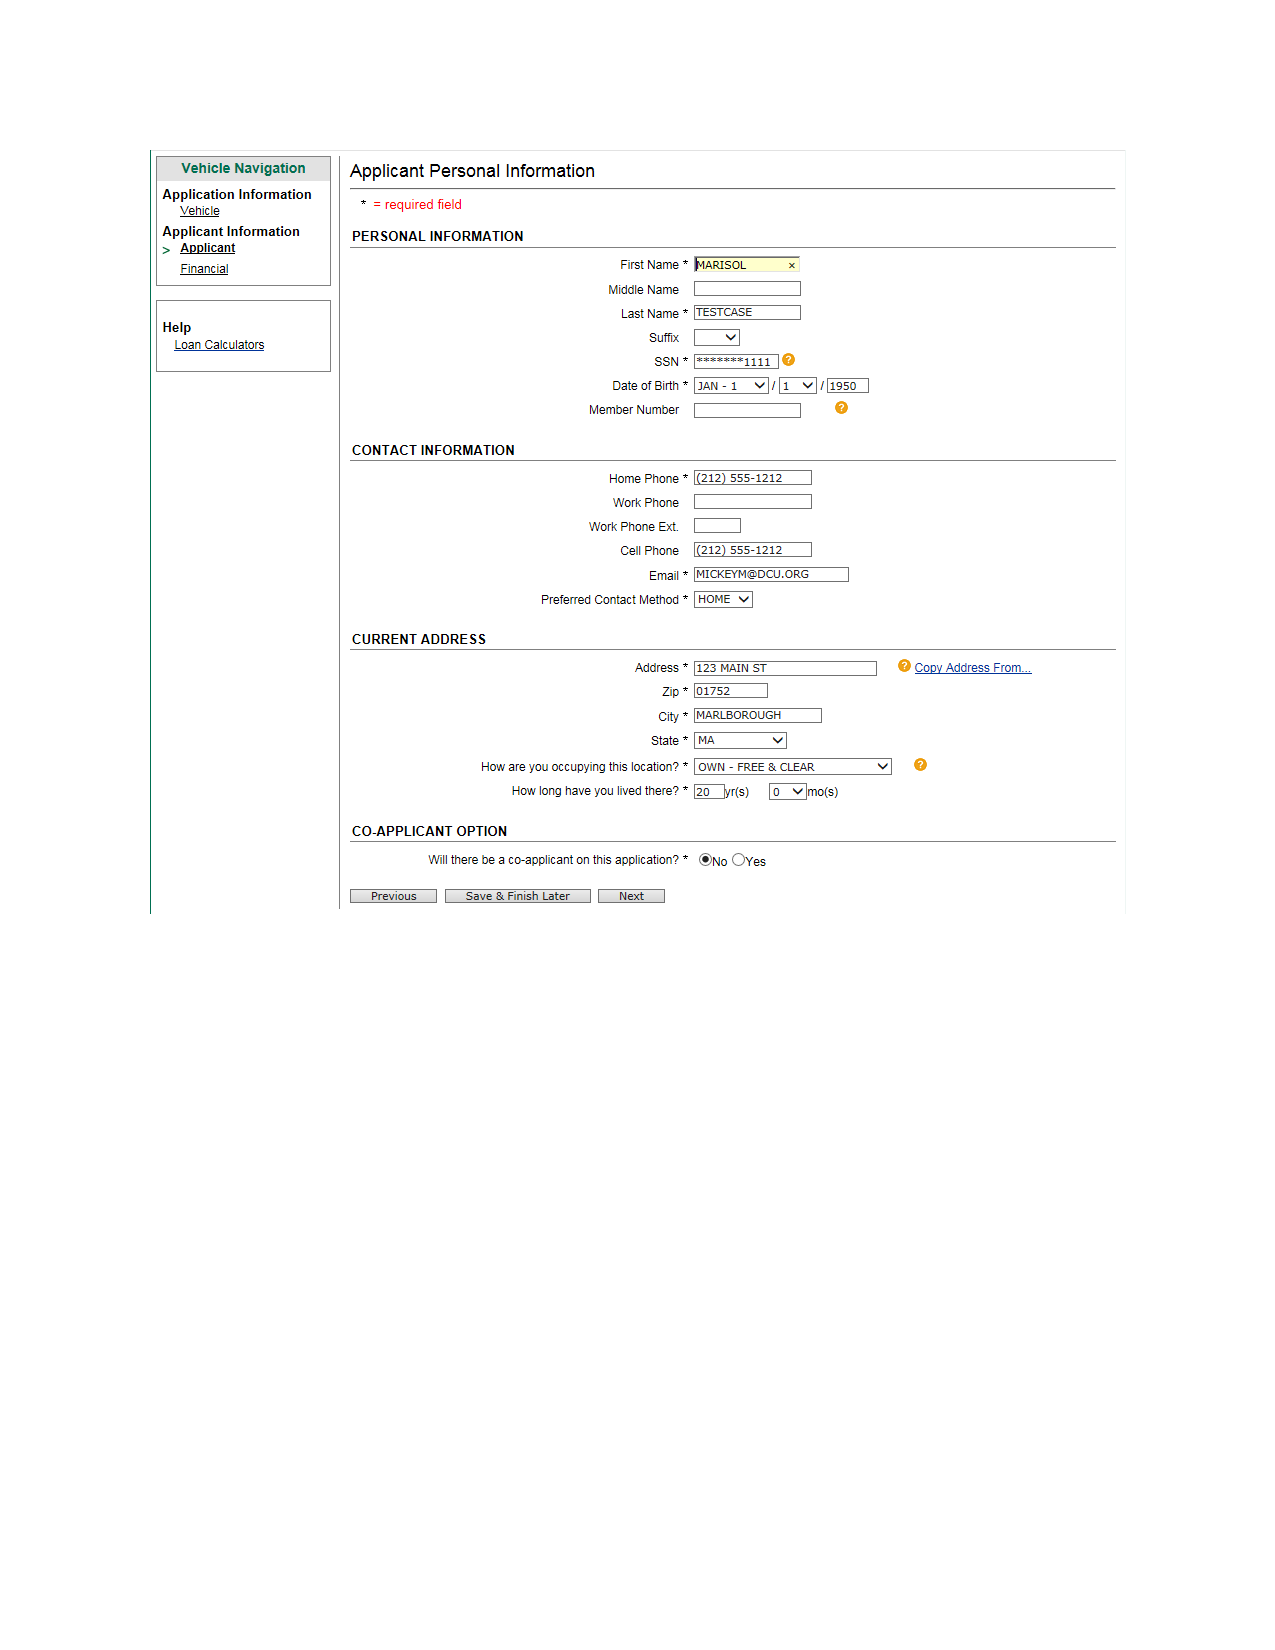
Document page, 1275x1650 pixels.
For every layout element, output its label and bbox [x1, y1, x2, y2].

picture [150, 150, 1125, 914]
